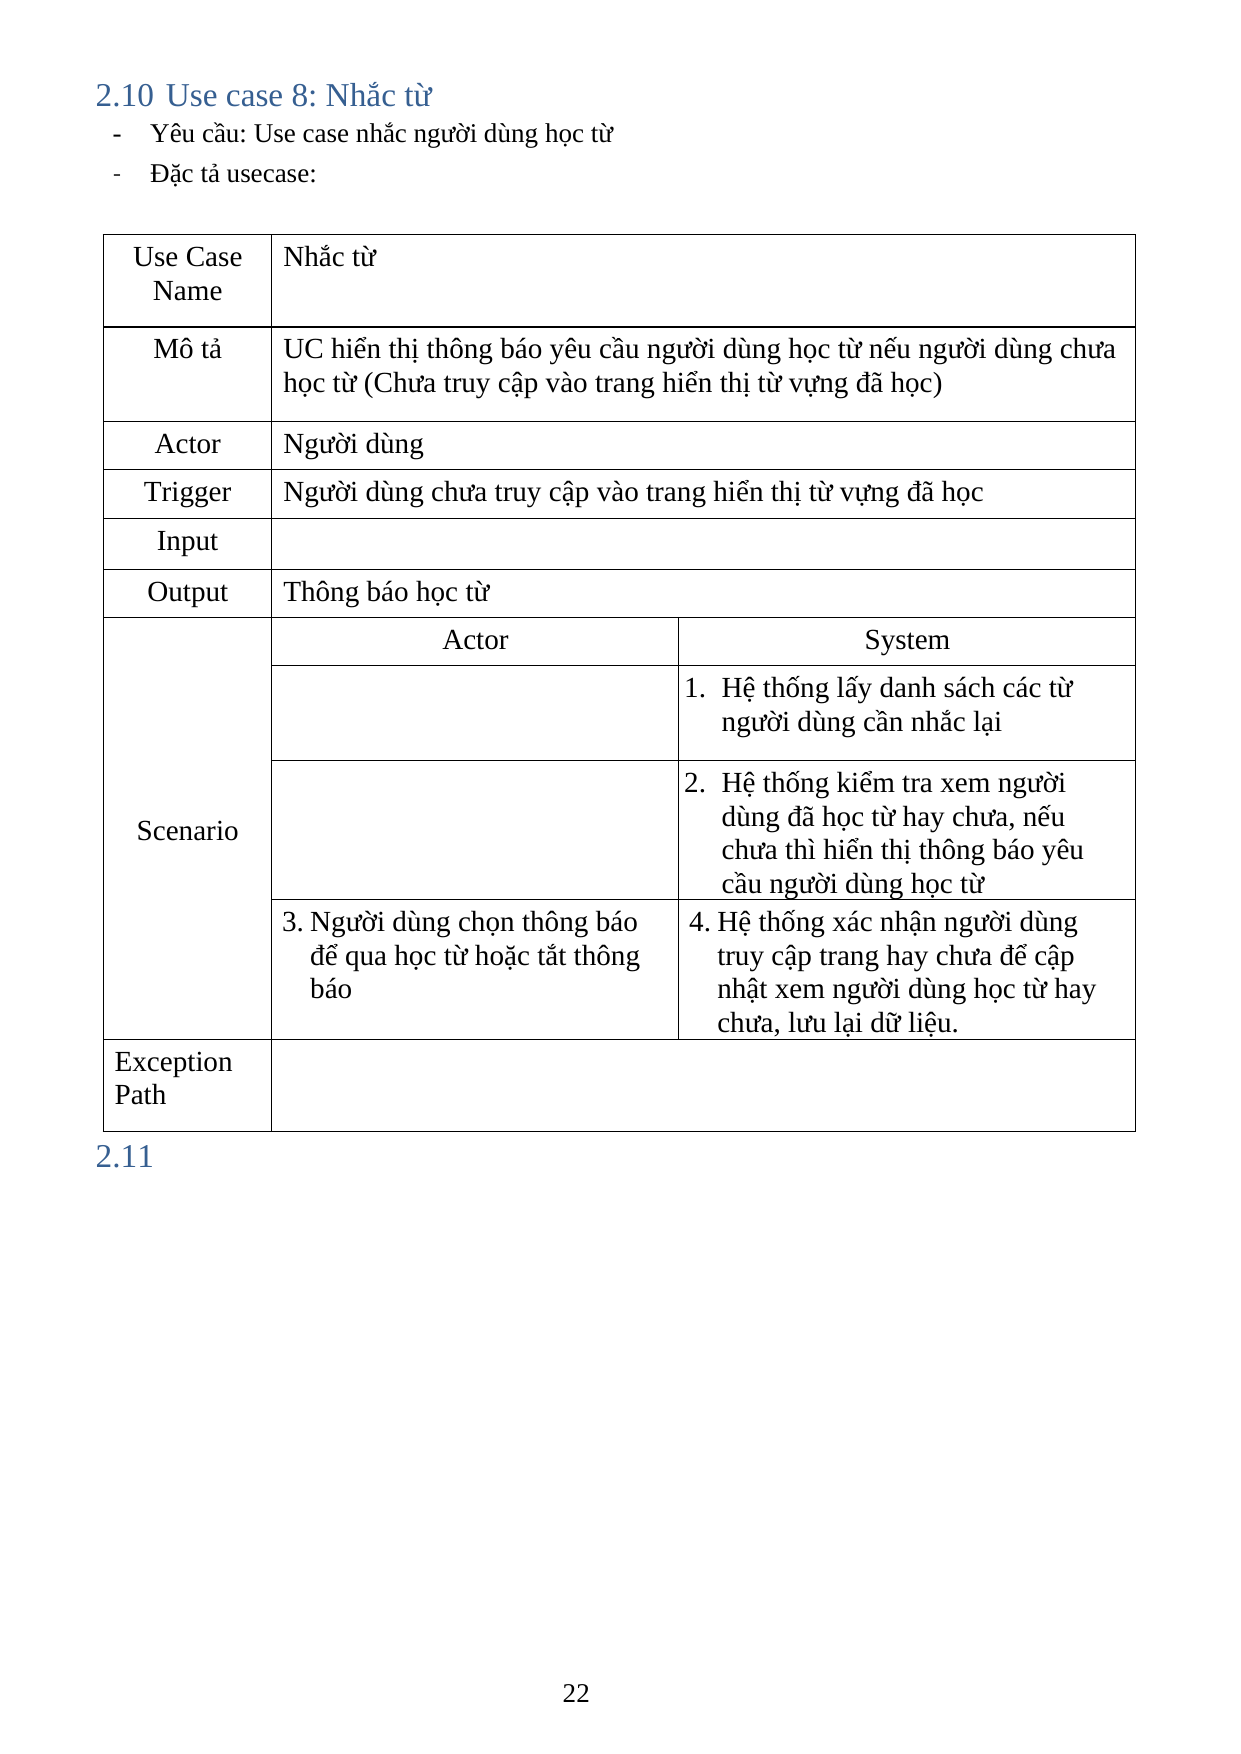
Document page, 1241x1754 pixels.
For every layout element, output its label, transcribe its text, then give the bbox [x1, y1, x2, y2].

table_header Nhắc từ [272, 235, 1135, 326]
table_cell Hệ thống lấy danh sách các từ người dùng cần nhắc lại [679, 666, 1135, 760]
table_cell Người dùng [272, 422, 1135, 469]
table_header Use Case Name [104, 235, 271, 326]
table_cell Actor [104, 422, 271, 469]
table_cell System [679, 618, 1135, 665]
table_cell Trigger [104, 470, 271, 518]
subtitle Use case 8: Nhắc từ [95, 75, 1165, 113]
table_cell Input [104, 519, 271, 568]
table_cell Actor [272, 618, 678, 665]
table_cell [272, 1040, 1135, 1131]
table_cell Người dùng chọn thông báo để qua học từ hoặc tắt thông báo [272, 900, 678, 1039]
table_cell Người dùng chưa truy cập vào trang hiển thị từ vựng đã học [272, 470, 1135, 518]
table_cell Hệ thống xác nhận người dùng truy cập trang hay chưa để cập nhật xem người dùng học từ hay chưa, lưu lại dữ liệu. [679, 900, 1135, 1039]
text - Yêu cầu: Use case nhắc người dùng học từ [112, 117, 1165, 149]
table_cell [272, 666, 678, 760]
table_cell [272, 761, 678, 899]
table_cell [272, 519, 1135, 568]
table_cell Output [104, 570, 271, 617]
table_cell Exception Path [104, 1040, 271, 1131]
table_cell Mô tả [104, 328, 271, 421]
table_cell Thông báo học từ [272, 570, 1135, 617]
list Đặc tả usecase: [112, 157, 1165, 189]
table_cell Scenario [104, 618, 271, 1039]
table_cell Hệ thống kiểm tra xem người dùng đã học từ hay chưa, nếu chưa thì hiển thị thông báo yêu cầu người dùng học từ [679, 761, 1135, 899]
table_cell UC hiển thị thông báo yêu cầu người dùng học từ nếu người dùng chưa học từ (Chưa truy cập vào trang hiển thị từ vựng đã học) [272, 328, 1135, 421]
